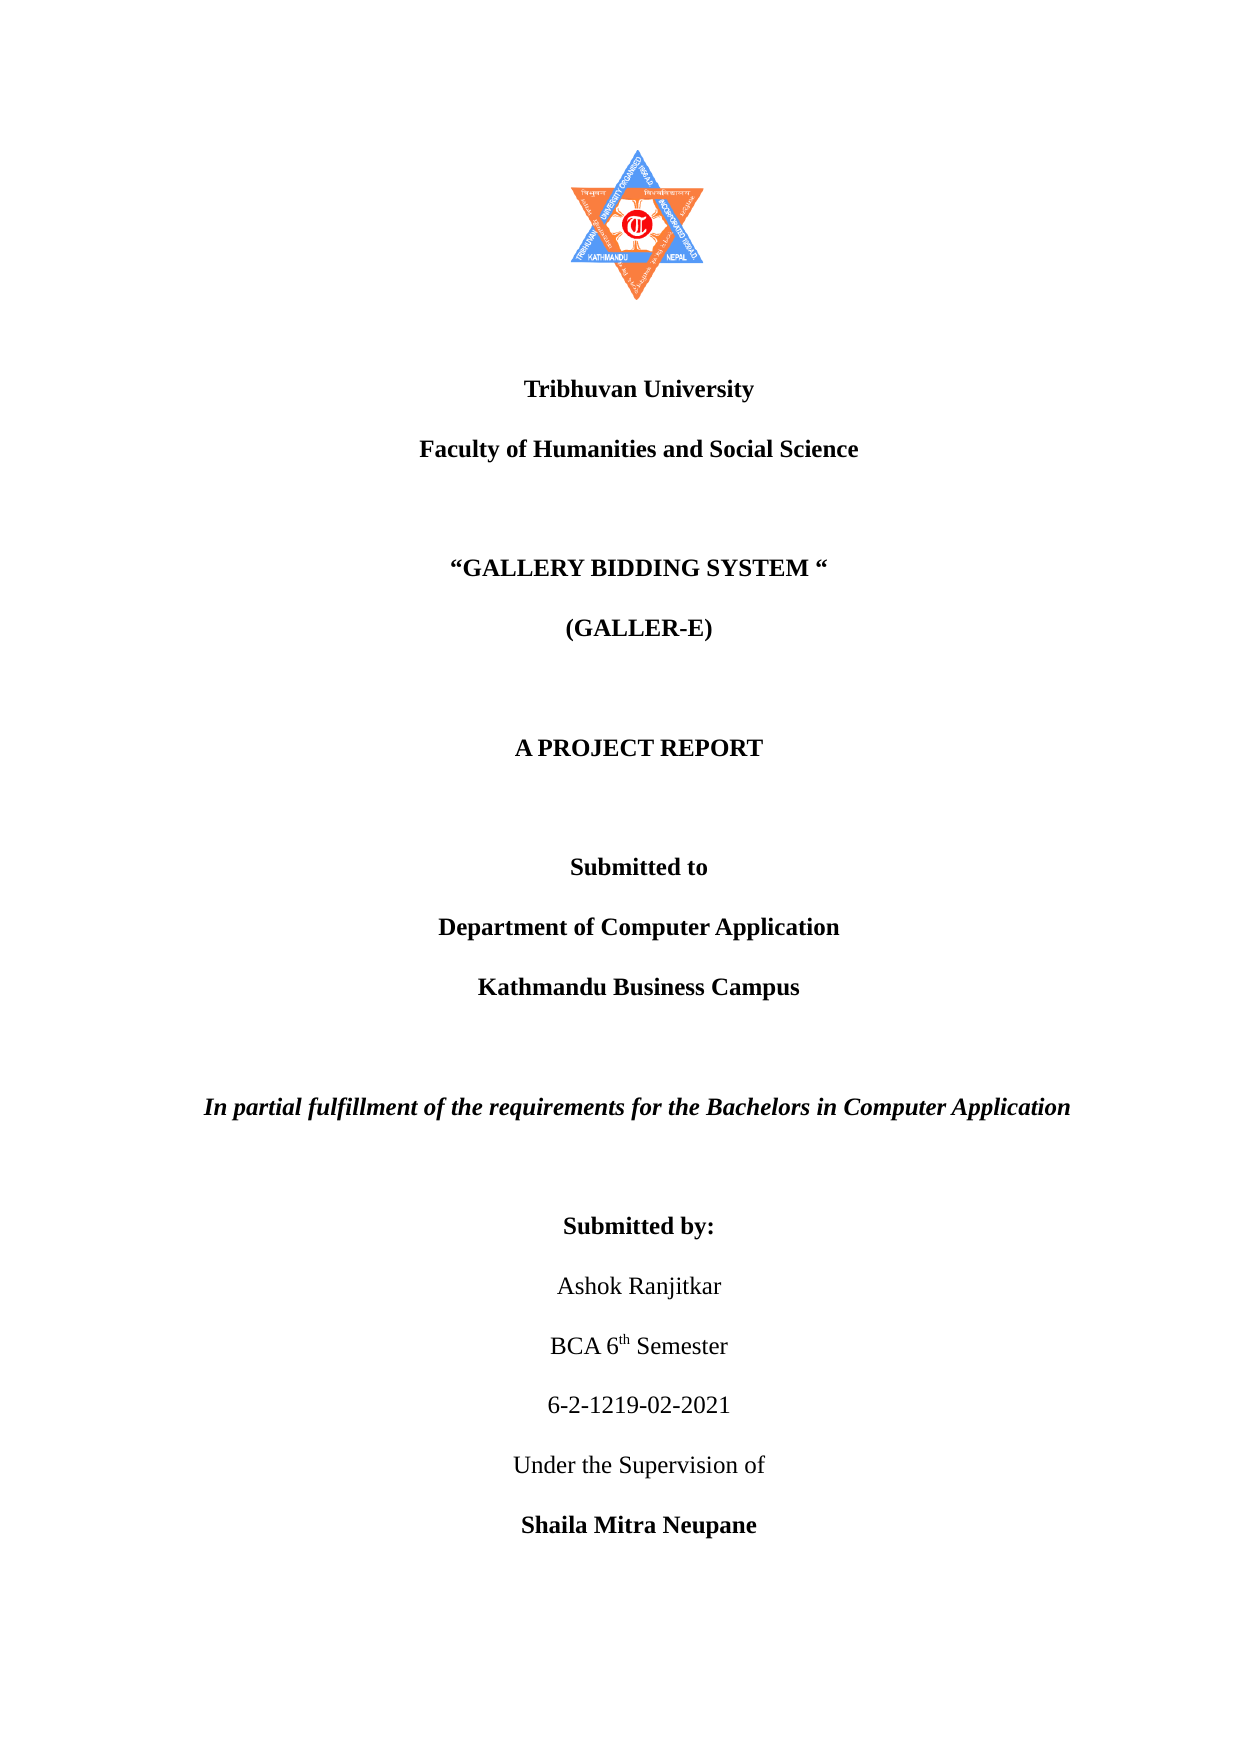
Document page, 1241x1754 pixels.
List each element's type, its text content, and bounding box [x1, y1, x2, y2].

text Submitted by: [187, 1211, 1090, 1240]
text In partial fulfillment of the requirements for the Bachelors in Computer Application [187, 1092, 1090, 1120]
text Faculty of Humanities and Social Science [187, 434, 1090, 463]
text “GALLERY BIDDING SYSTEM “ [187, 553, 1090, 582]
text 6-2-1219-02-2021 [187, 1391, 1090, 1419]
text Under the Supervision of [187, 1450, 1090, 1479]
text Shaila Mitra Neupane [187, 1510, 1090, 1539]
text BCA 6th Semester [187, 1331, 1090, 1359]
text A PROJECT REPORT [187, 733, 1090, 762]
text Submitted to [187, 852, 1090, 881]
text Department of Computer Application [187, 912, 1090, 941]
text Tribhuvan University [187, 374, 1090, 403]
picture [570, 150, 704, 300]
text (GALLER-E) [187, 613, 1090, 642]
text Ashok Ranjitkar [187, 1271, 1090, 1300]
text Kathmandu Business Campus [187, 972, 1090, 1001]
